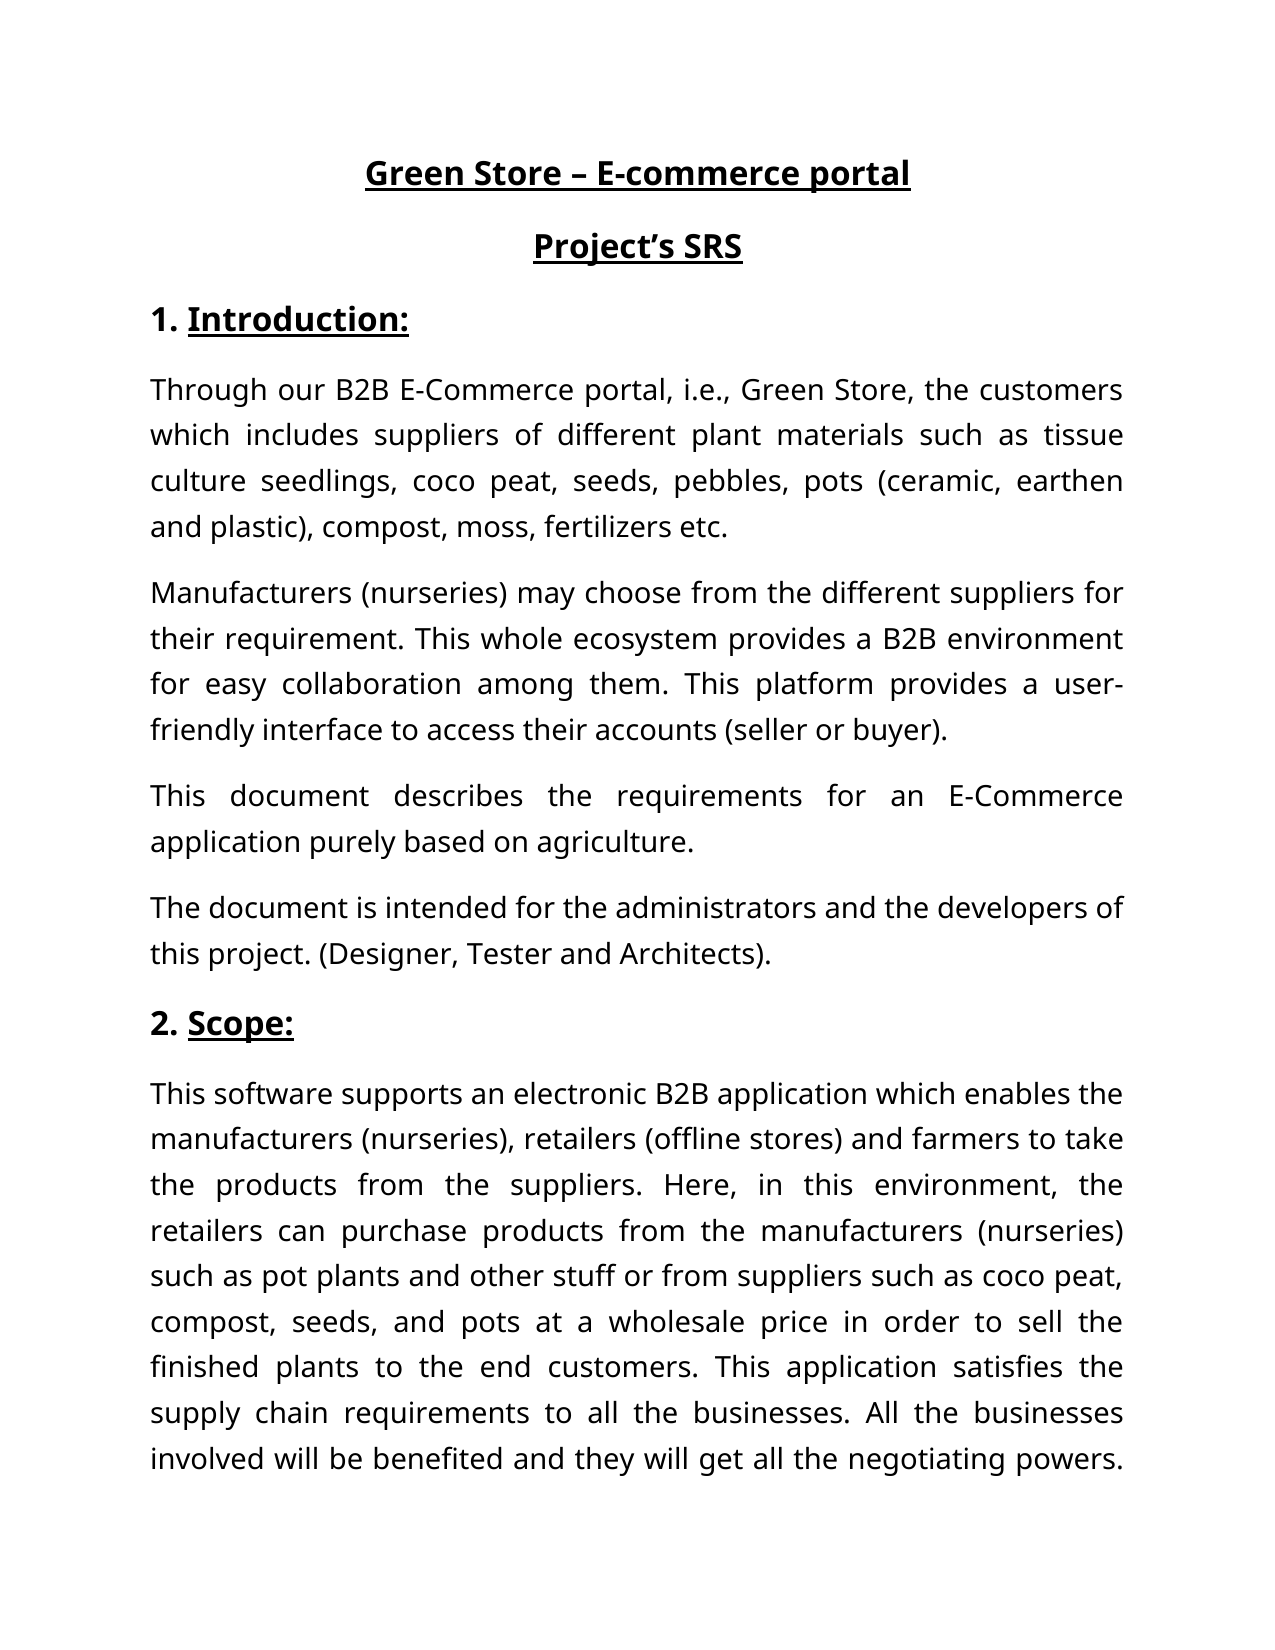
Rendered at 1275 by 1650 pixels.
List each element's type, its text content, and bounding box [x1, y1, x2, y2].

text Project’s SRS [150, 223, 1125, 268]
text Green Store – E-commerce portal [150, 150, 1125, 195]
text 1. Introduction: [150, 296, 1125, 341]
text Manufacturers (nurseries) may choose from the different suppliers for their requirement. This whole ecosystem provides a B2B environment for easy collaboration among them. This platform provides a user-friendly interface to access their accounts (seller or buyer). [150, 572, 1125, 749]
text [150, 1073, 1125, 1478]
text 2. Scope: [150, 1000, 1125, 1045]
text The document is intended for the administrators and the developers of this project. (Designer, Tester and Architects). [150, 888, 1125, 973]
text This document describes the requirements for an E-Commerce application purely based on agriculture. [150, 776, 1125, 861]
text Through our B2B E-Commerce portal, i.e., Green Store, the customers which includes suppliers of different plant materials such as tissue culture seedlings, coco peat, seeds, pebbles, pots (ceramic, earthen and plastic), compost, moss, fertilizers etc. [150, 369, 1125, 546]
